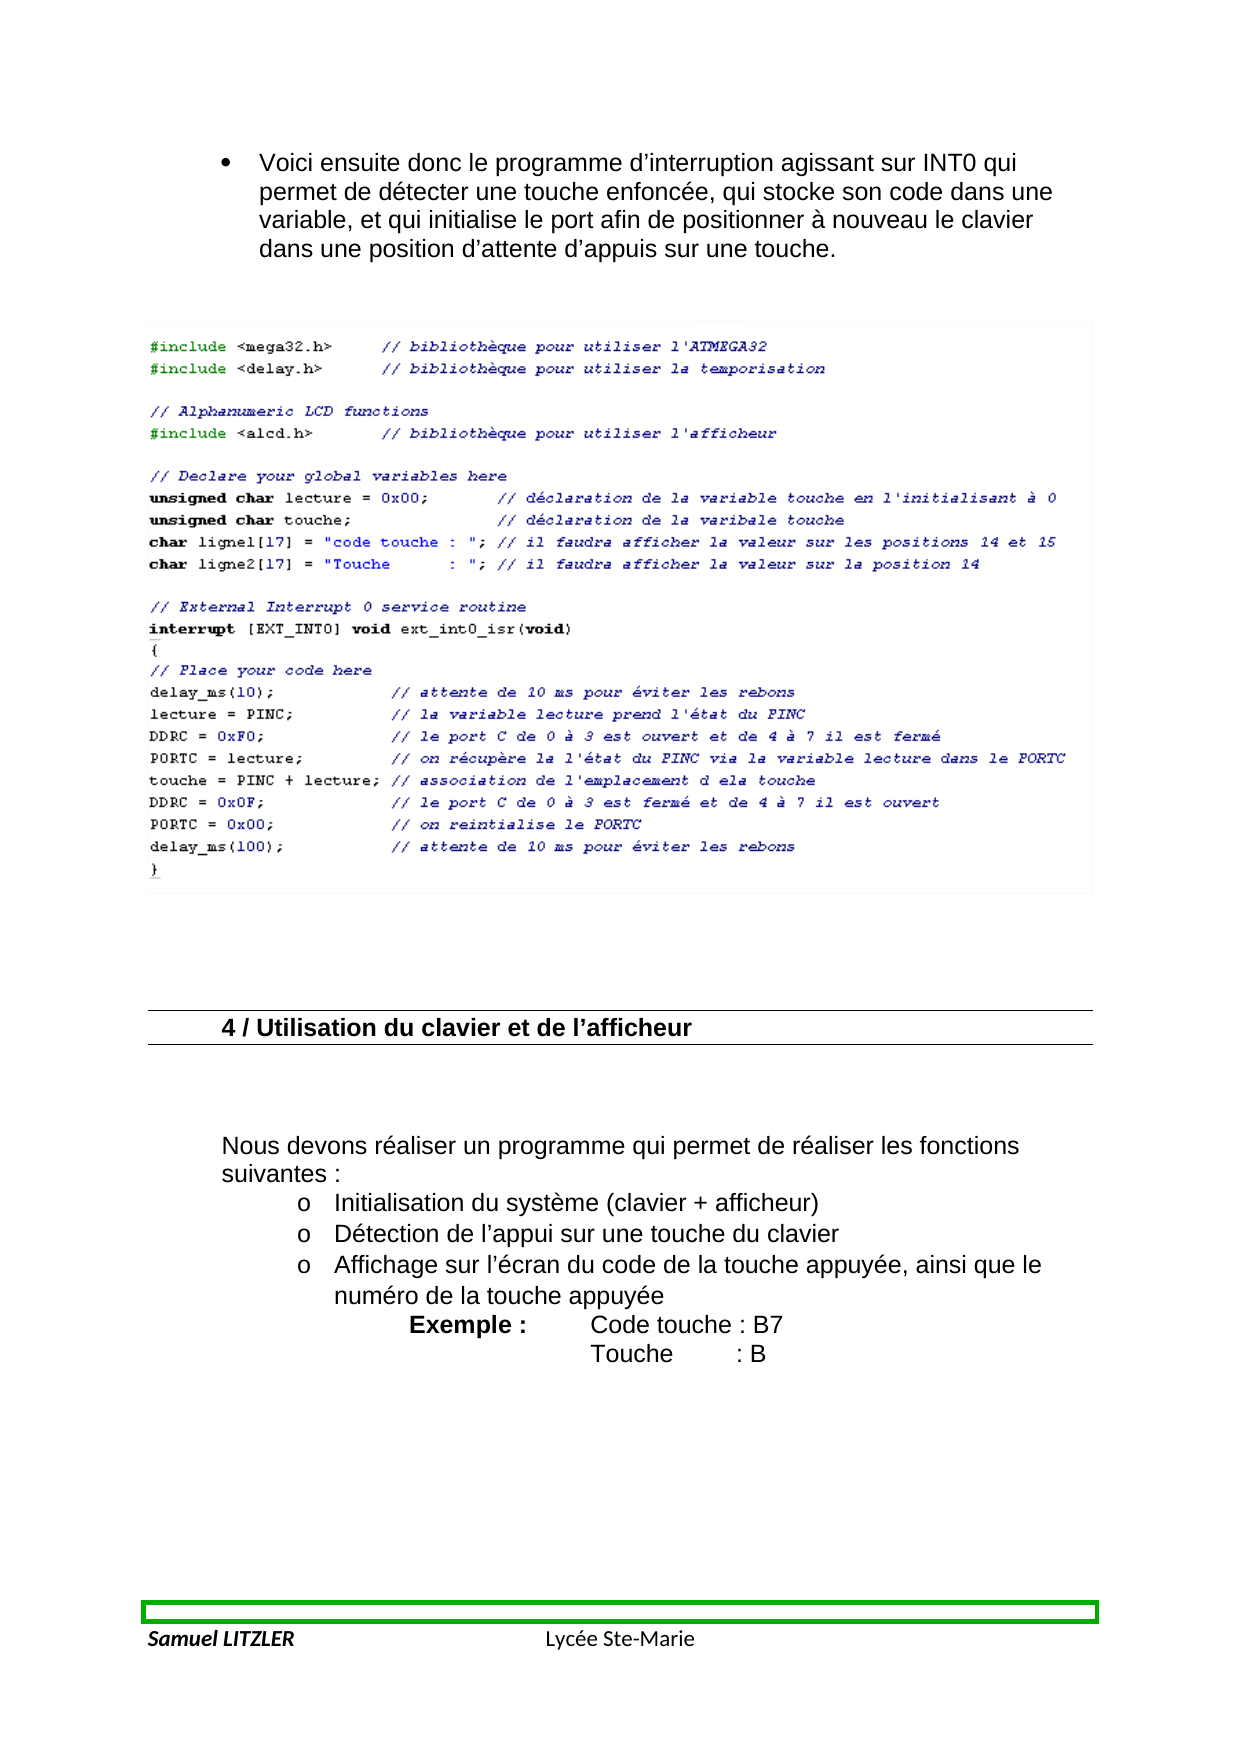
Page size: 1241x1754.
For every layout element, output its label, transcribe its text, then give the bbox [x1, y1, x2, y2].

text 4 / Utilisation du clavier et de l’afficheur [148, 1011, 1093, 1044]
list Voici ensuite donc le programme d’interruption agissant sur INT0 qui permet de détecter une touche enfoncée, qui stocke son code dans une variable, et qui initialise le port afin de positionner à nouveau le clavier dans une position d’attente d’appuis sur une touche. [221, 148, 1093, 263]
list Détection de l’appui sur une touche du clavier [296, 1219, 1093, 1250]
picture [147, 321, 1093, 894]
text Nous devons réaliser un programme qui permet de réaliser les fonctions suivantes : [221, 1131, 1093, 1188]
list Initialisation du système (clavier + afficheur) [296, 1188, 1093, 1219]
list Exemple : Code touche : B7 [409, 1310, 1093, 1338]
text Touche : B [590, 1338, 1093, 1367]
list Affichage sur l’écran du code de la touche appuyée, ainsi que le numéro de la touche appuyée [296, 1250, 1093, 1310]
